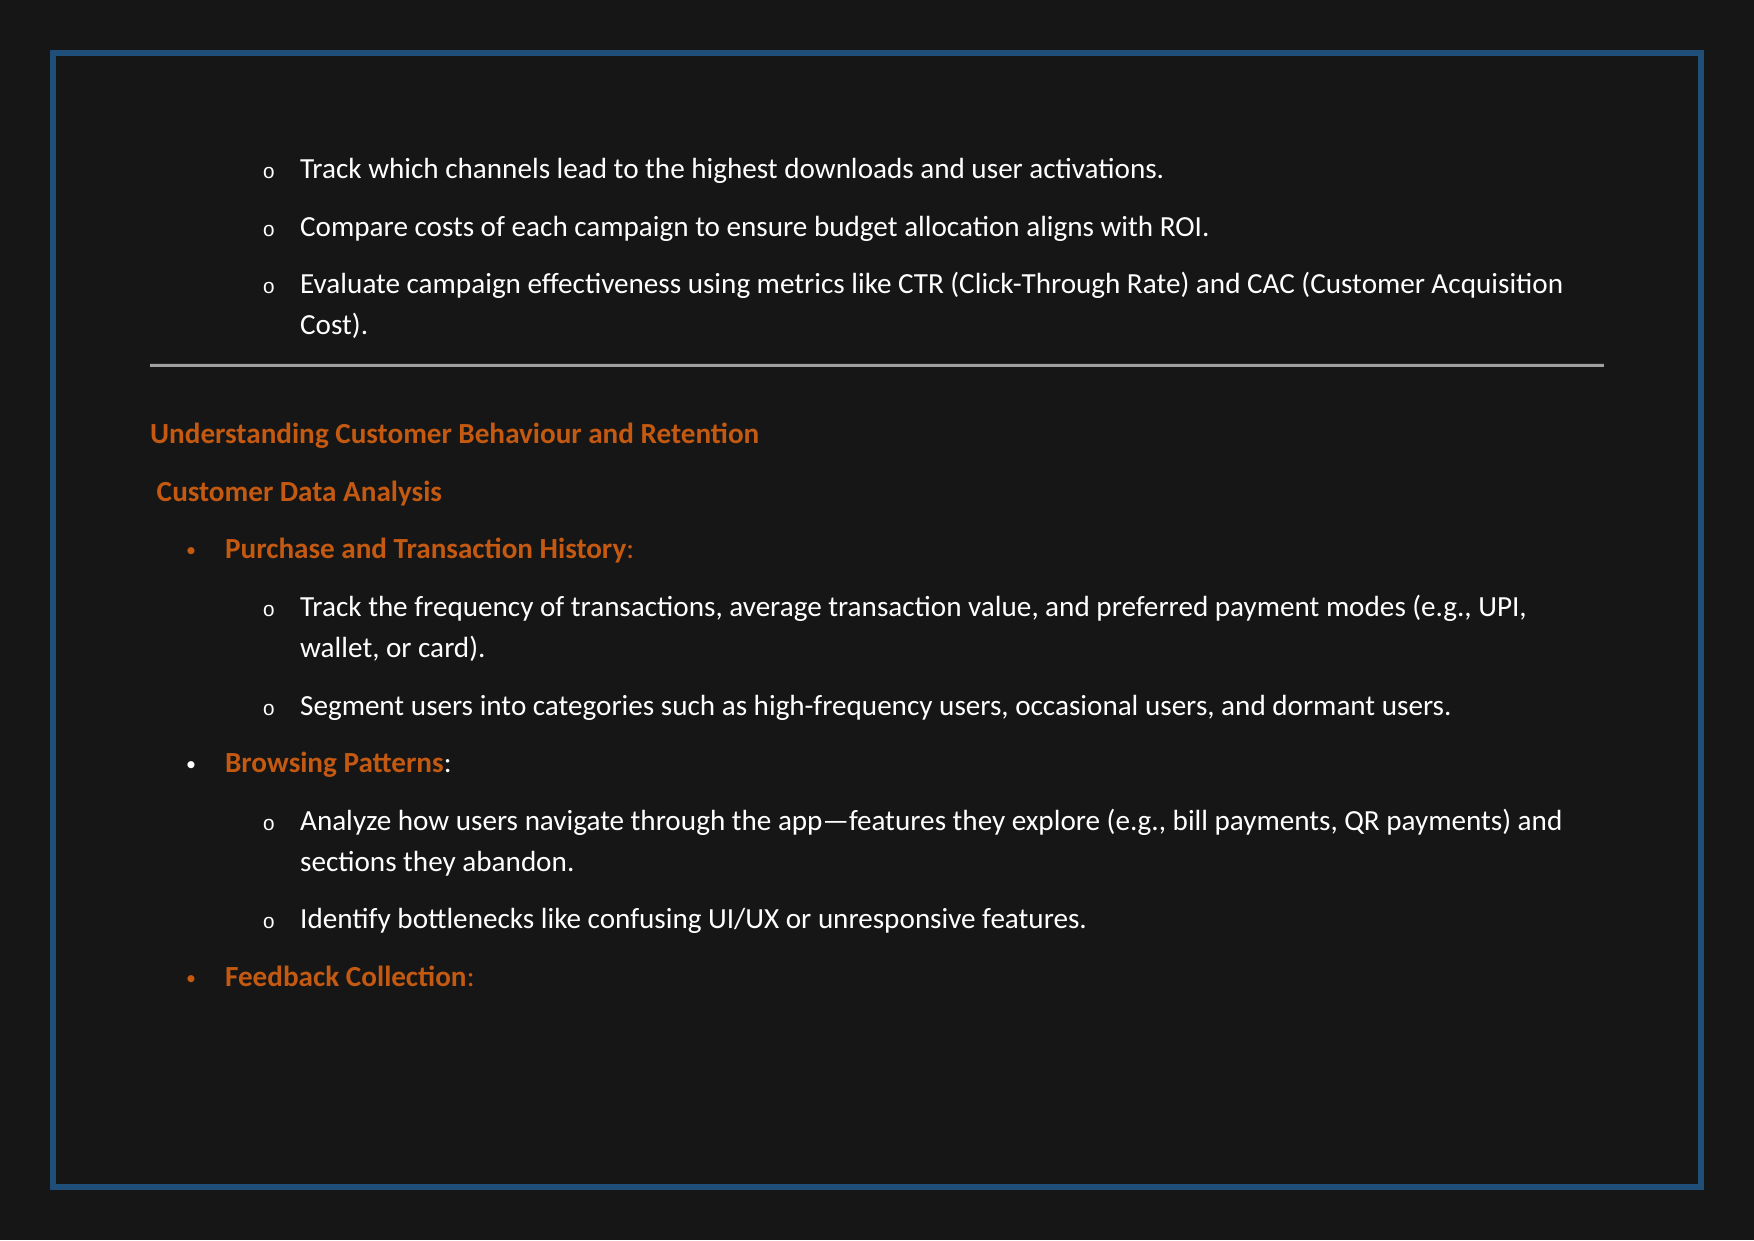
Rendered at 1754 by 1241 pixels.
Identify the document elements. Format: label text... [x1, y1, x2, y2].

list Analyze how users navigate through the app—features they explore (e.g., bill payments, QR payments) and sections they abandon. [262, 802, 1604, 878]
list Compare costs of each campaign to ensure budget allocation aligns with ROI. [262, 208, 1604, 243]
list Identify bottlenecks like confusing UI/UX or unresponsive features. [262, 901, 1604, 936]
list Track the frequency of transactions, average transaction value, and preferred payment modes (e.g., UPI, wallet, or card). [262, 588, 1604, 665]
text Customer Data Analysis [150, 473, 1604, 509]
list Track which channels lead to the highest downloads and user activations. [262, 150, 1604, 186]
list Browsing Patterns: [187, 744, 1604, 780]
text Understanding Customer Behaviour and Retention [150, 415, 1604, 451]
list Feedback Collection: [187, 958, 1604, 994]
list Segment users into categories such as high-frequency users, occasional users, and dormant users. [262, 687, 1604, 722]
list Evaluate campaign effectiveness using metrics like CTR (Click-Through Rate) and CAC (Customer Acquisition Cost). [262, 265, 1604, 342]
list Purchase and Transaction History: [187, 531, 1604, 566]
